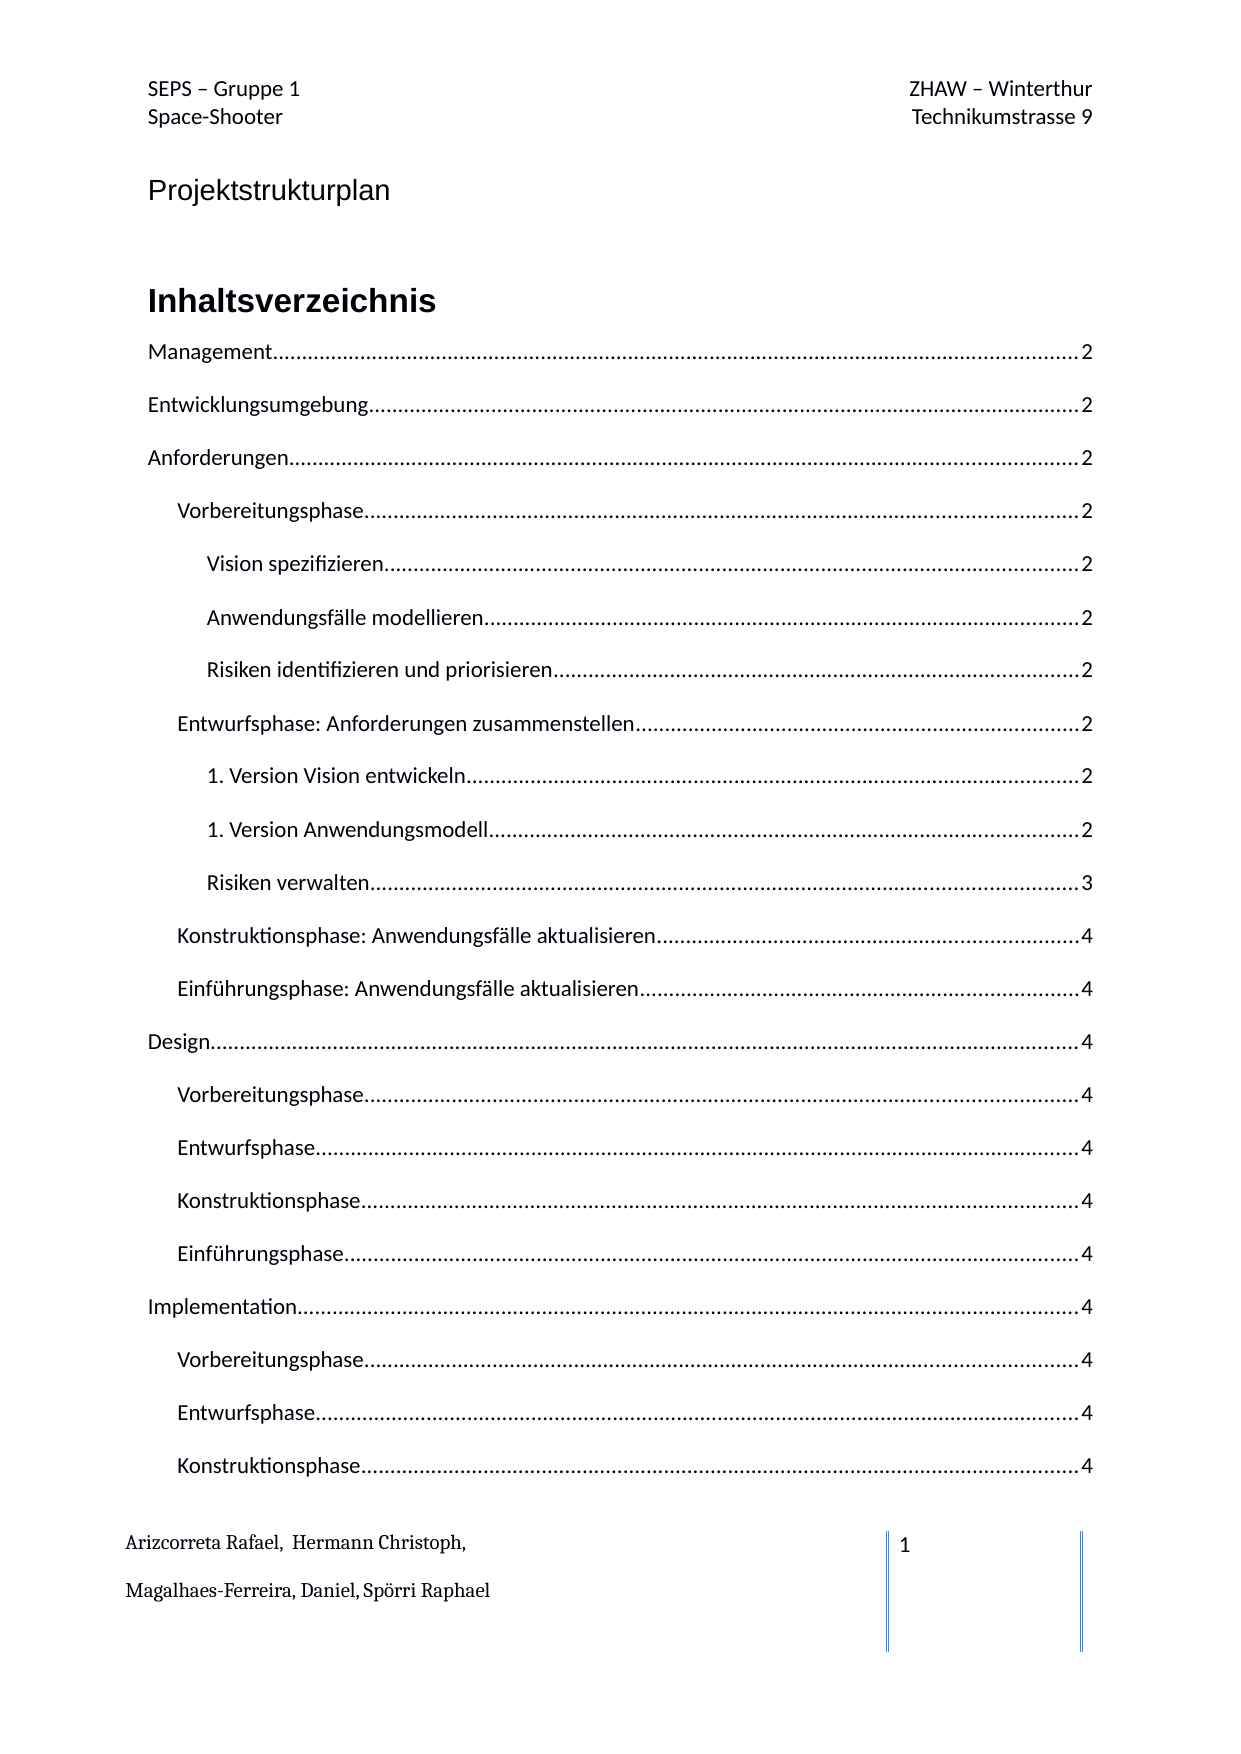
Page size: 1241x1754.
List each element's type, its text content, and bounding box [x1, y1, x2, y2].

text Design 4 [148, 1027, 1093, 1055]
text Risiken verwalten 3 [207, 868, 1093, 896]
text Projektstrukturplan [148, 173, 1093, 206]
text Einführungsphase 4 [177, 1239, 1093, 1267]
text Entwurfsphase 4 [177, 1398, 1093, 1426]
text Konstruktionsphase 4 [177, 1451, 1093, 1479]
text Implementation 4 [148, 1292, 1093, 1320]
text Vision spezifizieren 2 [207, 549, 1093, 578]
text Konstruktionsphase 4 [177, 1186, 1093, 1214]
text Risiken identifizieren und priorisieren 2 [207, 656, 1093, 684]
text Entwicklungsumgebung 2 [148, 391, 1093, 418]
text Vorbereitungsphase 4 [177, 1345, 1093, 1373]
text Entwurfsphase: Anforderungen zusammenstellen 2 [177, 709, 1093, 737]
text Management 2 [148, 337, 1093, 366]
text 1. Version Vision entwickeln 2 [207, 762, 1093, 790]
text Konstruktionsphase: Anwendungsfälle aktualisieren 4 [177, 921, 1093, 949]
text Inhaltsverzeichnis [148, 281, 1093, 319]
text Vorbereitungsphase 4 [177, 1080, 1093, 1108]
text 1. Version Anwendungsmodell 2 [207, 815, 1093, 843]
text Vorbereitungsphase 2 [177, 497, 1093, 524]
text Entwurfsphase 4 [177, 1133, 1093, 1161]
text Anforderungen 2 [148, 443, 1093, 472]
text Einführungsphase: Anwendungsfälle aktualisieren 4 [177, 974, 1093, 1002]
text Anwendungsfälle modellieren 2 [207, 603, 1093, 631]
